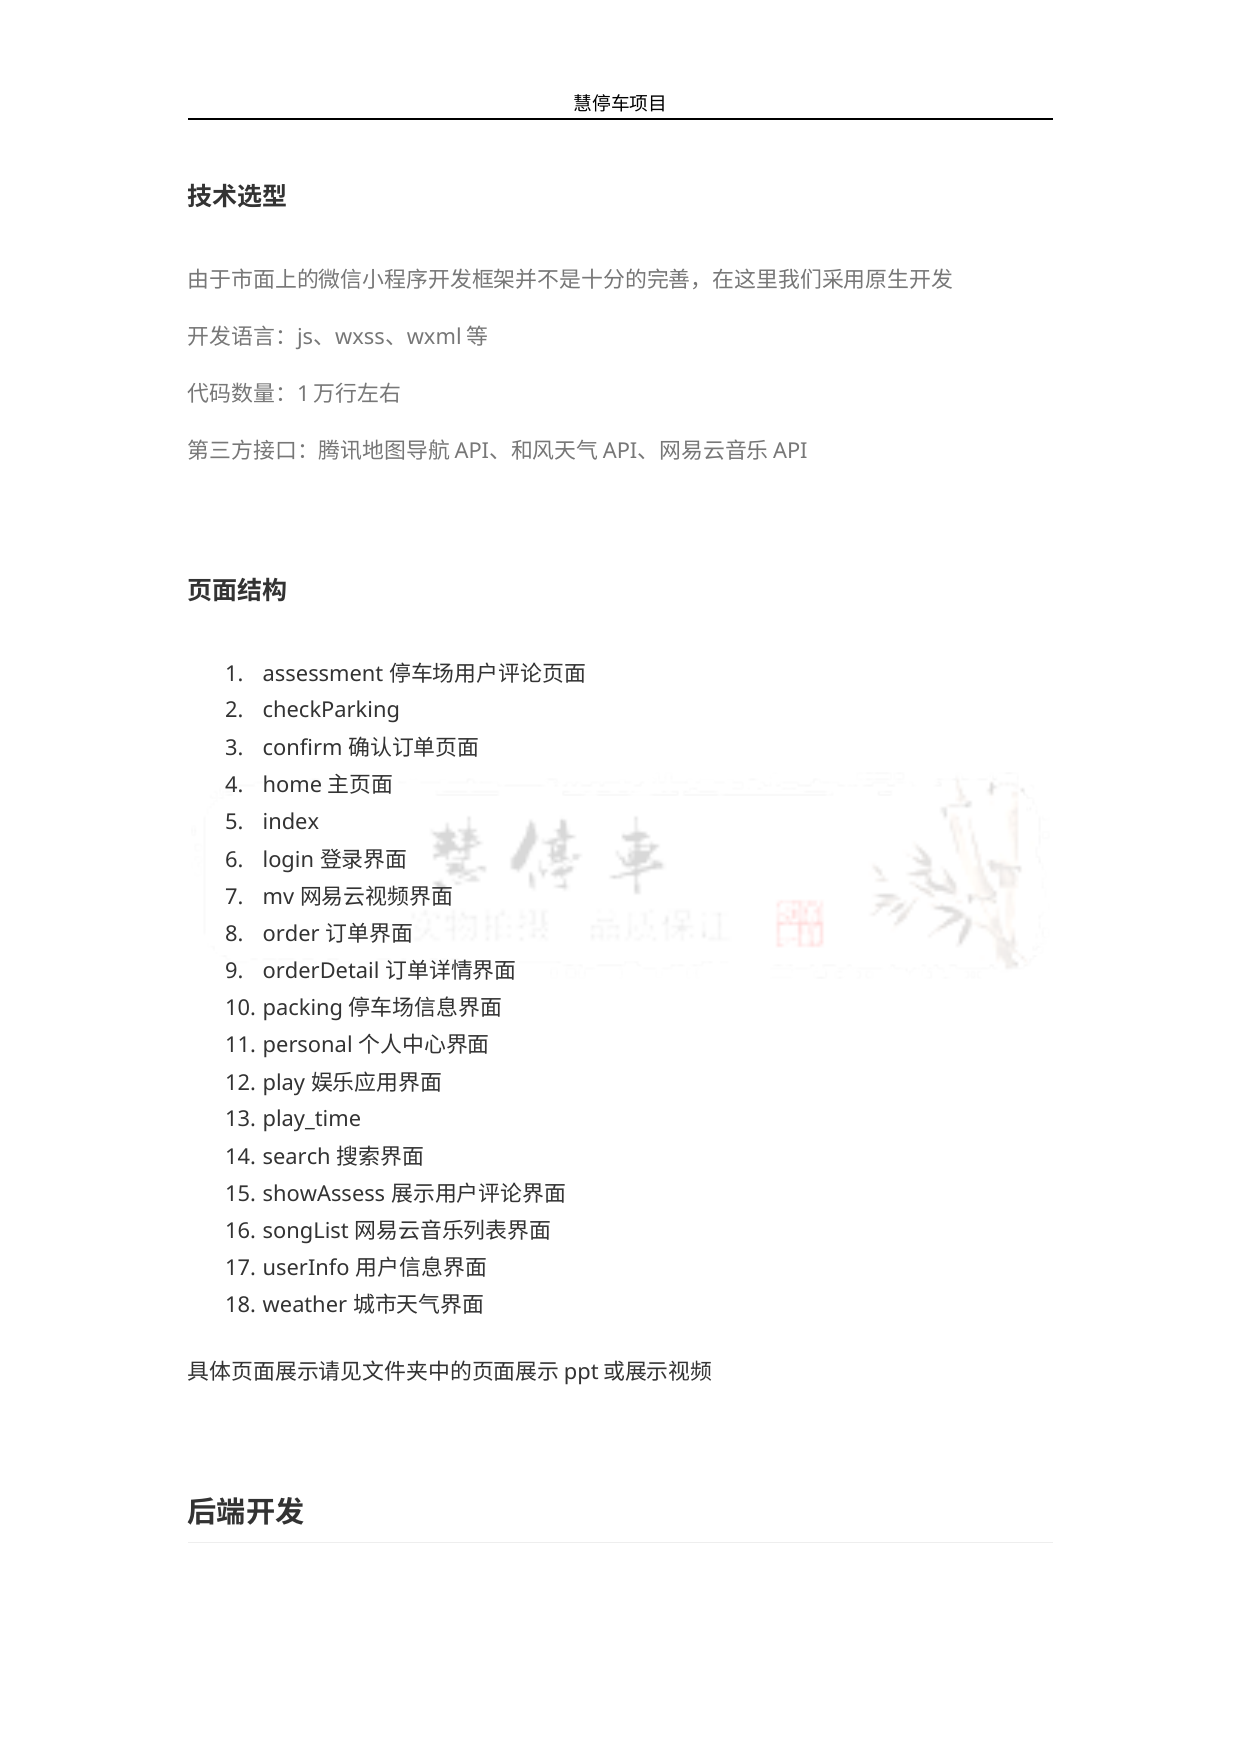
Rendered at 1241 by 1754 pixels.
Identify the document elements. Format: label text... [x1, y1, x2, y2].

list mv 网易云视频界面 [225, 878, 1053, 911]
list assessment 停车场用户评论页面 [225, 656, 1053, 688]
list userInfo 用户信息界面 [225, 1250, 1053, 1282]
text 代码数量：1万行左右 [187, 376, 1053, 408]
text 由于市面上的微信小程序开发框架并不是十分的完善，在这里我们采用原生开发 [187, 262, 1053, 294]
list orderDetail 订单详情界面 [225, 953, 1053, 985]
list order 订单界面 [225, 916, 1053, 948]
text 具体页面展示请见文件夹中的页面展示ppt或展示视频 [187, 1353, 1053, 1386]
list login 登录界面 [225, 841, 1053, 874]
list showAssess 展示用户评论界面 [225, 1176, 1053, 1208]
list packing 停车场信息界面 [225, 990, 1053, 1022]
list play_time [225, 1102, 1053, 1134]
text 开发语言：js、wxss、wxml等 [187, 319, 1053, 351]
list personal 个人中心界面 [225, 1027, 1053, 1060]
list checkParking [225, 693, 1053, 726]
list search 搜索界面 [225, 1138, 1053, 1171]
list weather 城市天气界面 [225, 1287, 1053, 1320]
list confirm 确认订单页面 [225, 730, 1053, 762]
list play 娱乐应用界面 [225, 1064, 1053, 1097]
list songList 网易云音乐列表界面 [225, 1213, 1053, 1245]
text 页面结构 [187, 556, 1053, 621]
list home 主页面 [225, 767, 1053, 800]
text 技术选型 [187, 162, 1053, 227]
text 后端开发 [187, 1477, 1053, 1543]
list index [225, 804, 1053, 837]
text 第三方接口：腾讯地图导航API、和风天气API、网易云音乐API [187, 433, 1053, 466]
